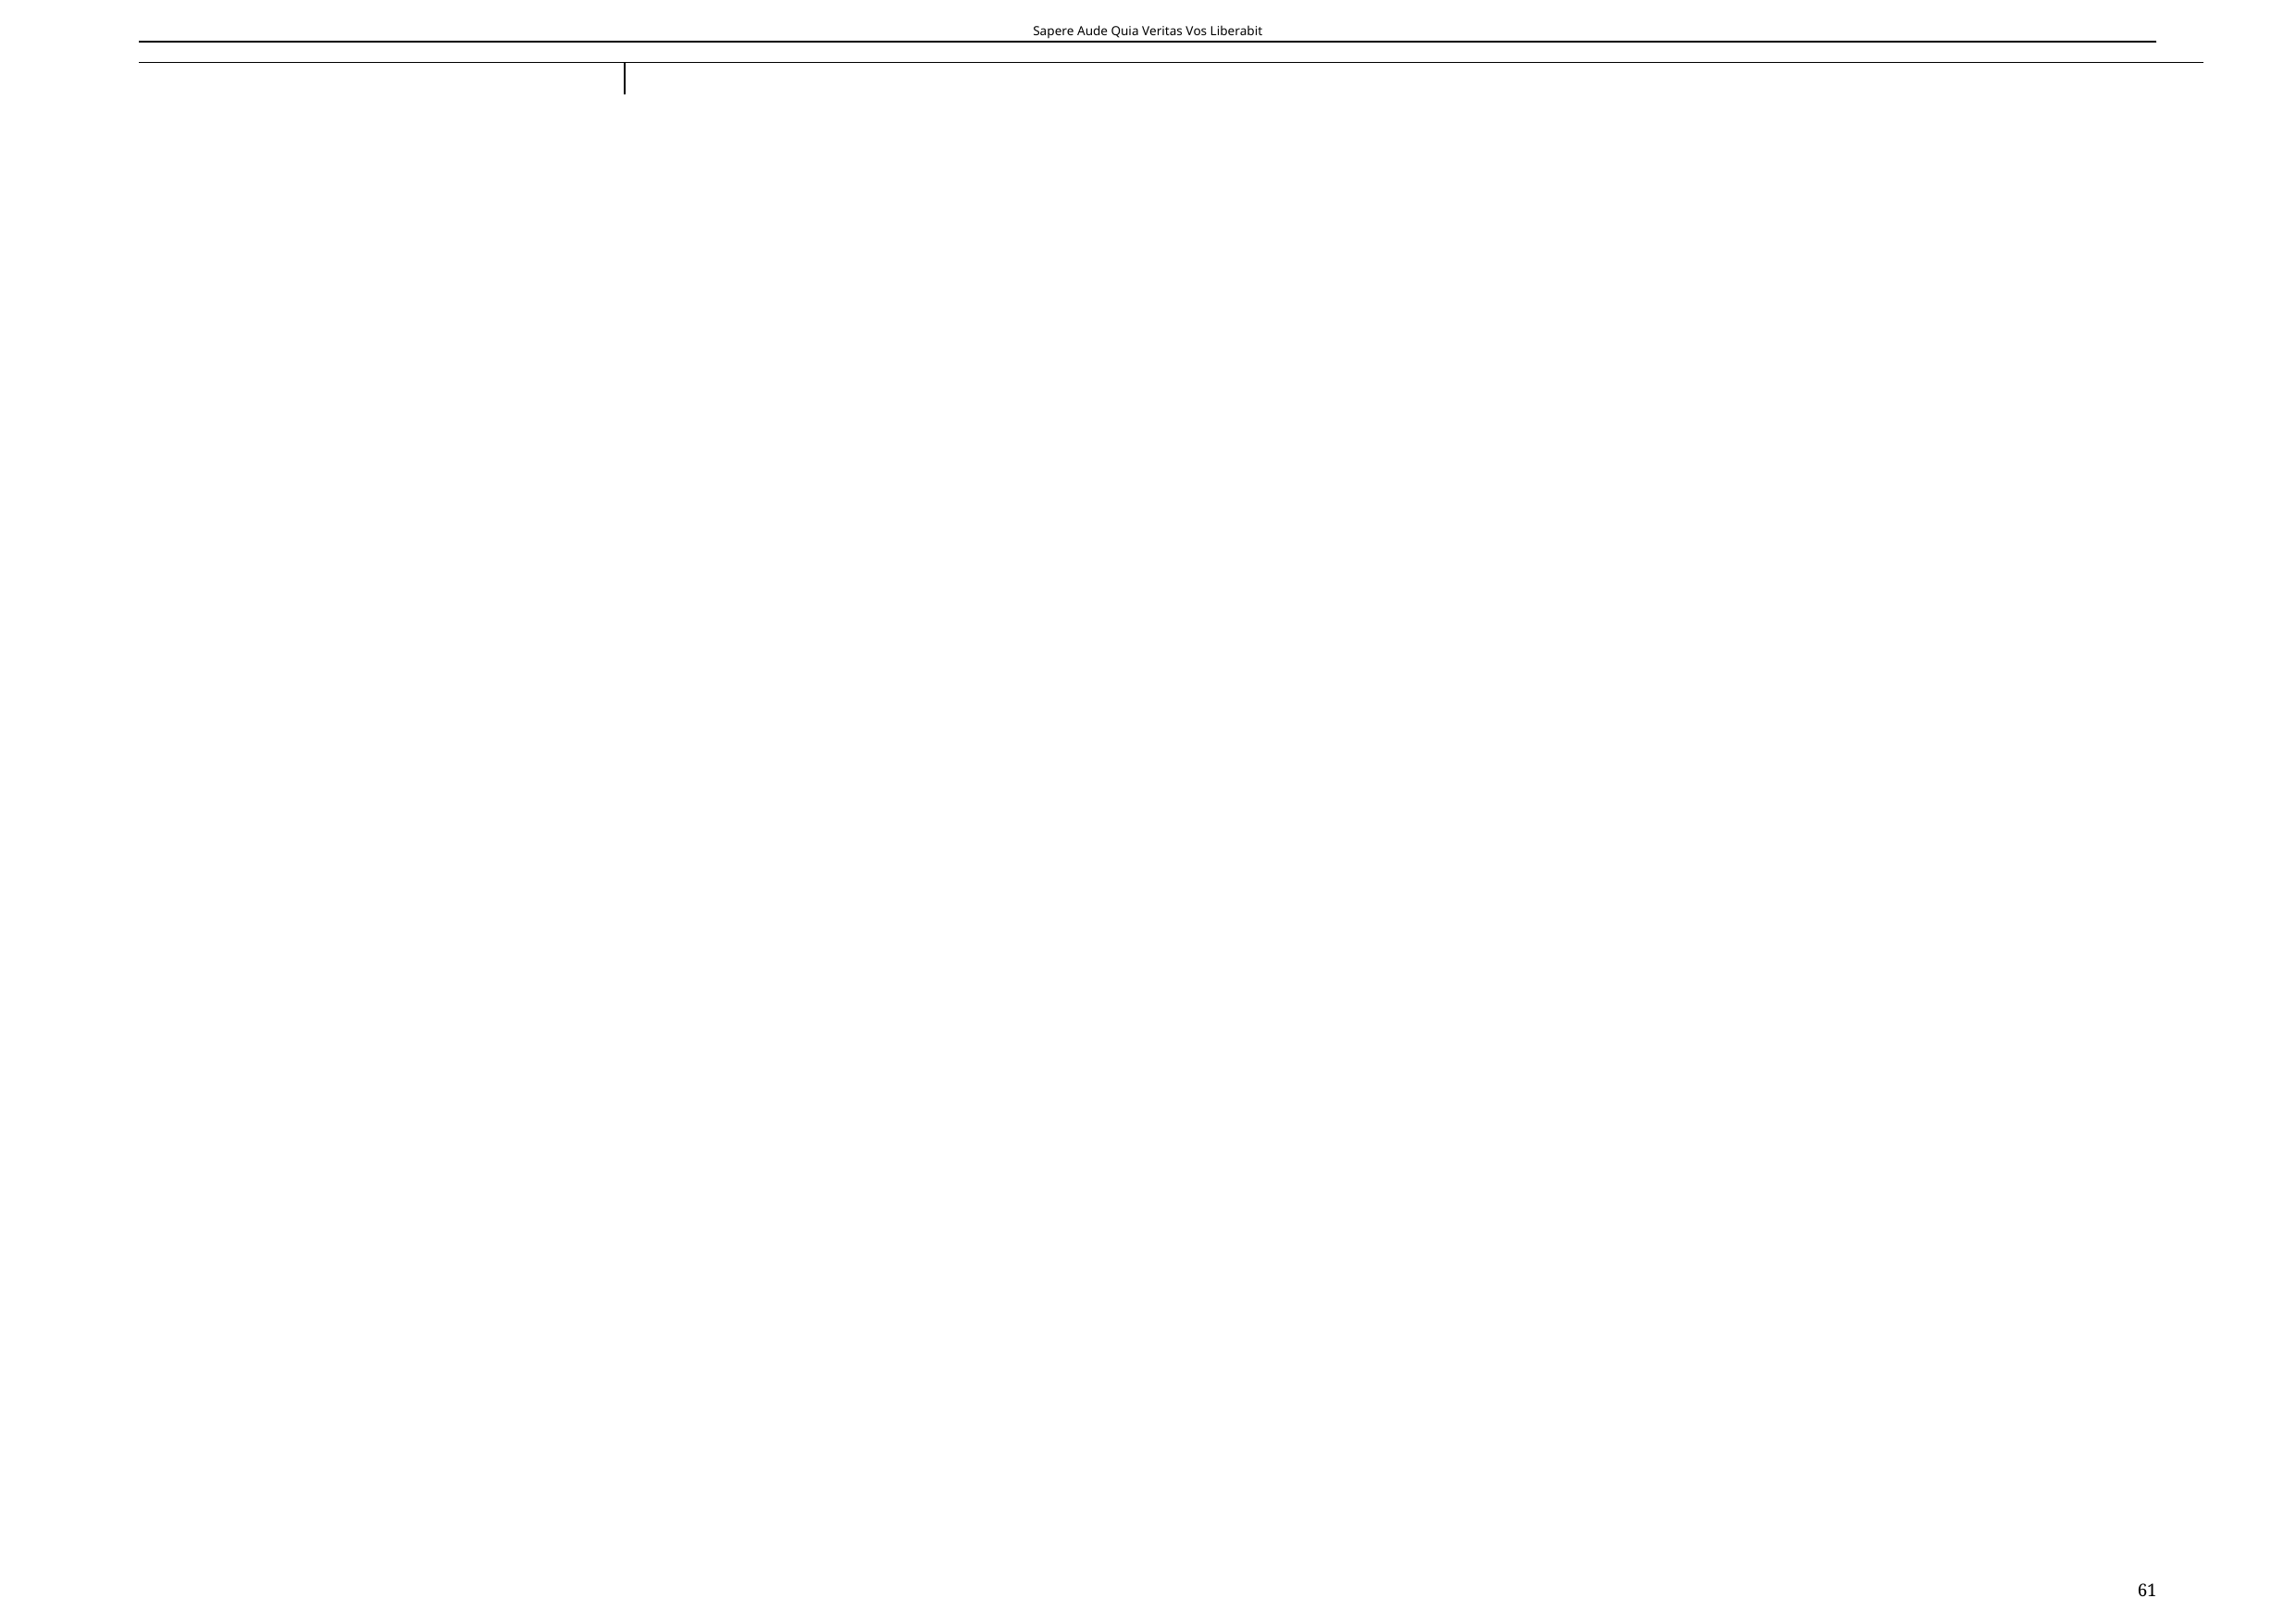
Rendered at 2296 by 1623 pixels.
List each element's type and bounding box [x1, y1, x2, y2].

table_cell [626, 63, 2203, 94]
table_cell [139, 63, 624, 94]
